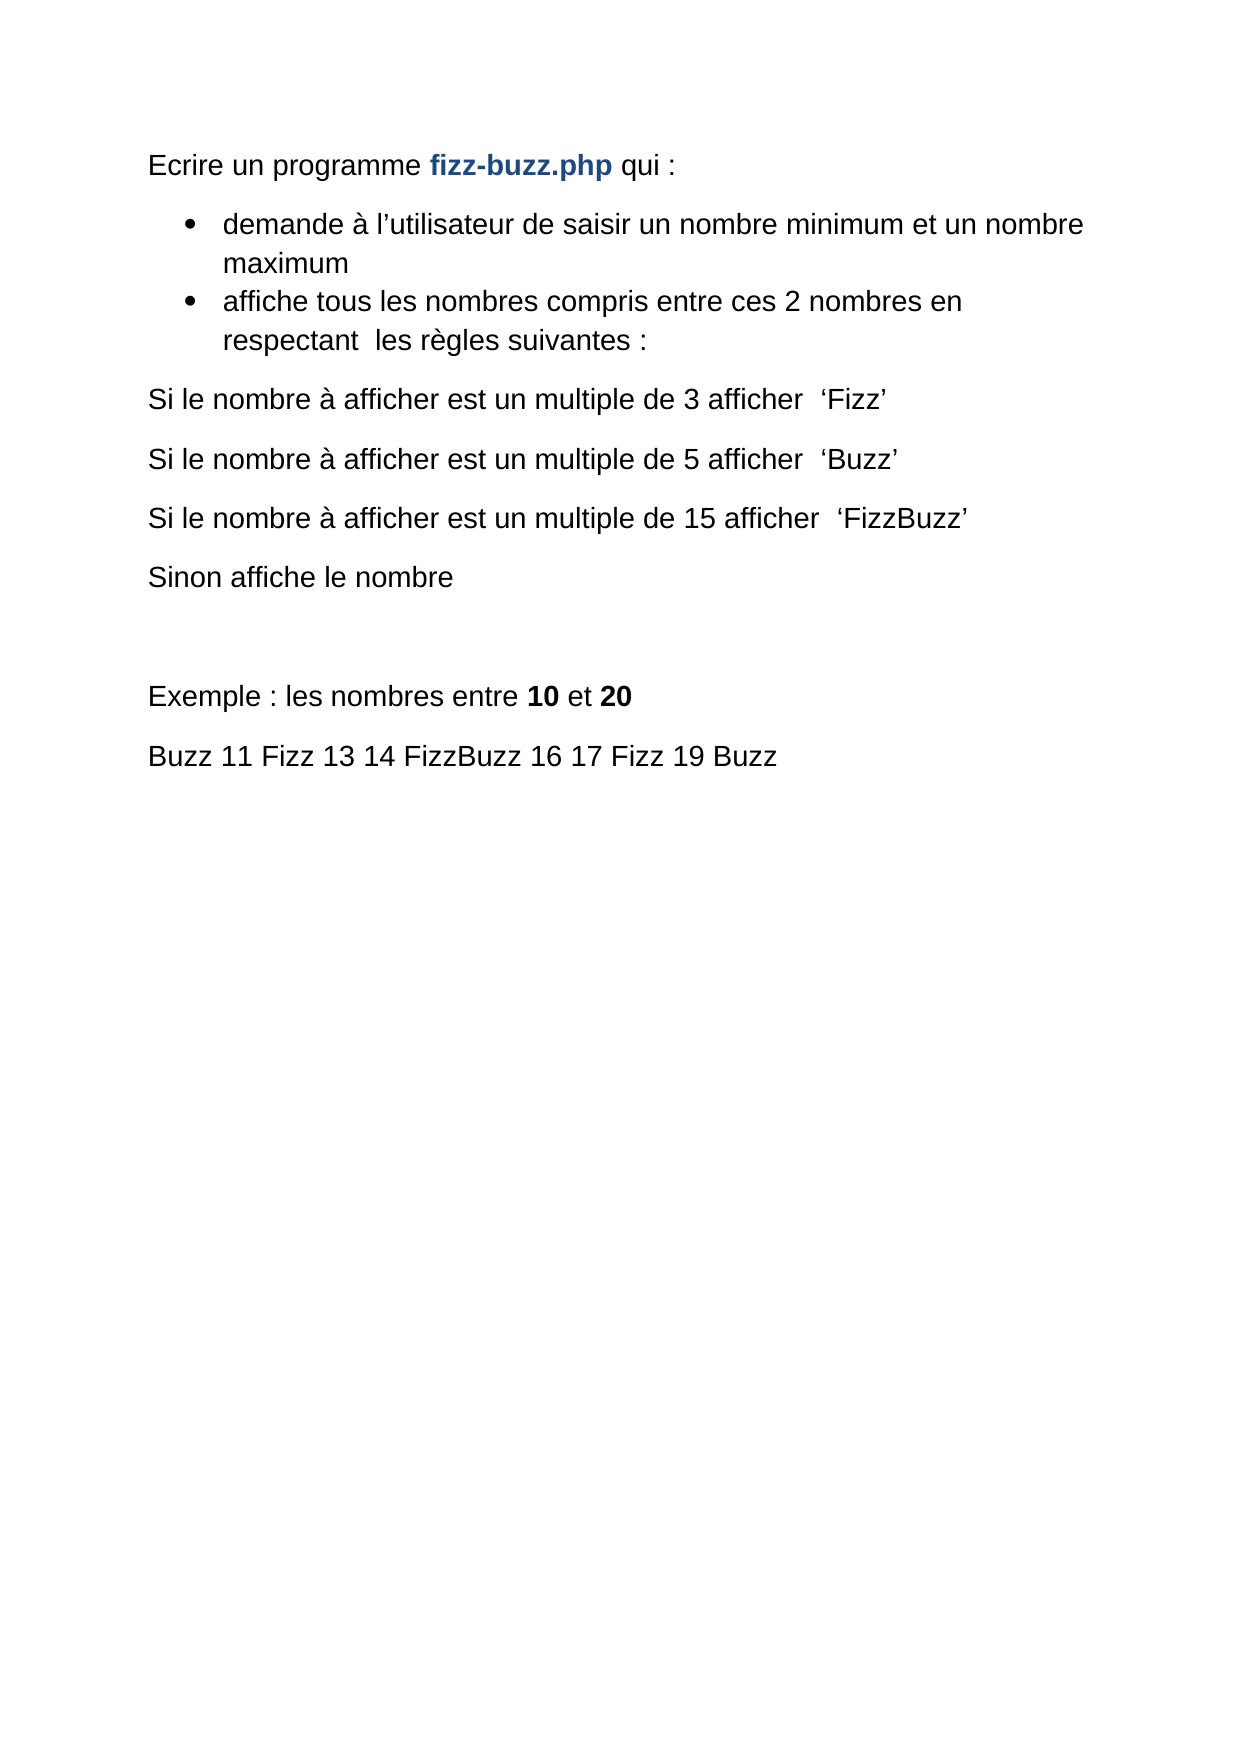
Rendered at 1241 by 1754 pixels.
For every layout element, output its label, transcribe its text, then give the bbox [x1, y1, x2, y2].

list affiche tous les nombres compris entre ces 2 nombres en respectant les règles suivantes : [185, 284, 1093, 357]
text Si le nombre à afficher est un multiple de 15 afficher ‘FizzBuzz’ [148, 501, 1093, 535]
text Exemple : les nombres entre 10 et 20 [148, 679, 1093, 713]
text Buzz 11 Fizz 13 14 FizzBuzz 16 17 Fizz 19 Buzz [148, 739, 1093, 772]
text Si le nombre à afficher est un multiple de 3 afficher ‘Fizz’ [148, 382, 1093, 416]
text Ecrire un programme fizz-buzz.php qui : [148, 148, 1093, 181]
text Sinon affiche le nombre [148, 561, 1093, 594]
list demande à l’utilisateur de saisir un nombre minimum et un nombre maximum [185, 207, 1093, 279]
text Si le nombre à afficher est un multiple de 5 afficher ‘Buzz’ [148, 442, 1093, 475]
